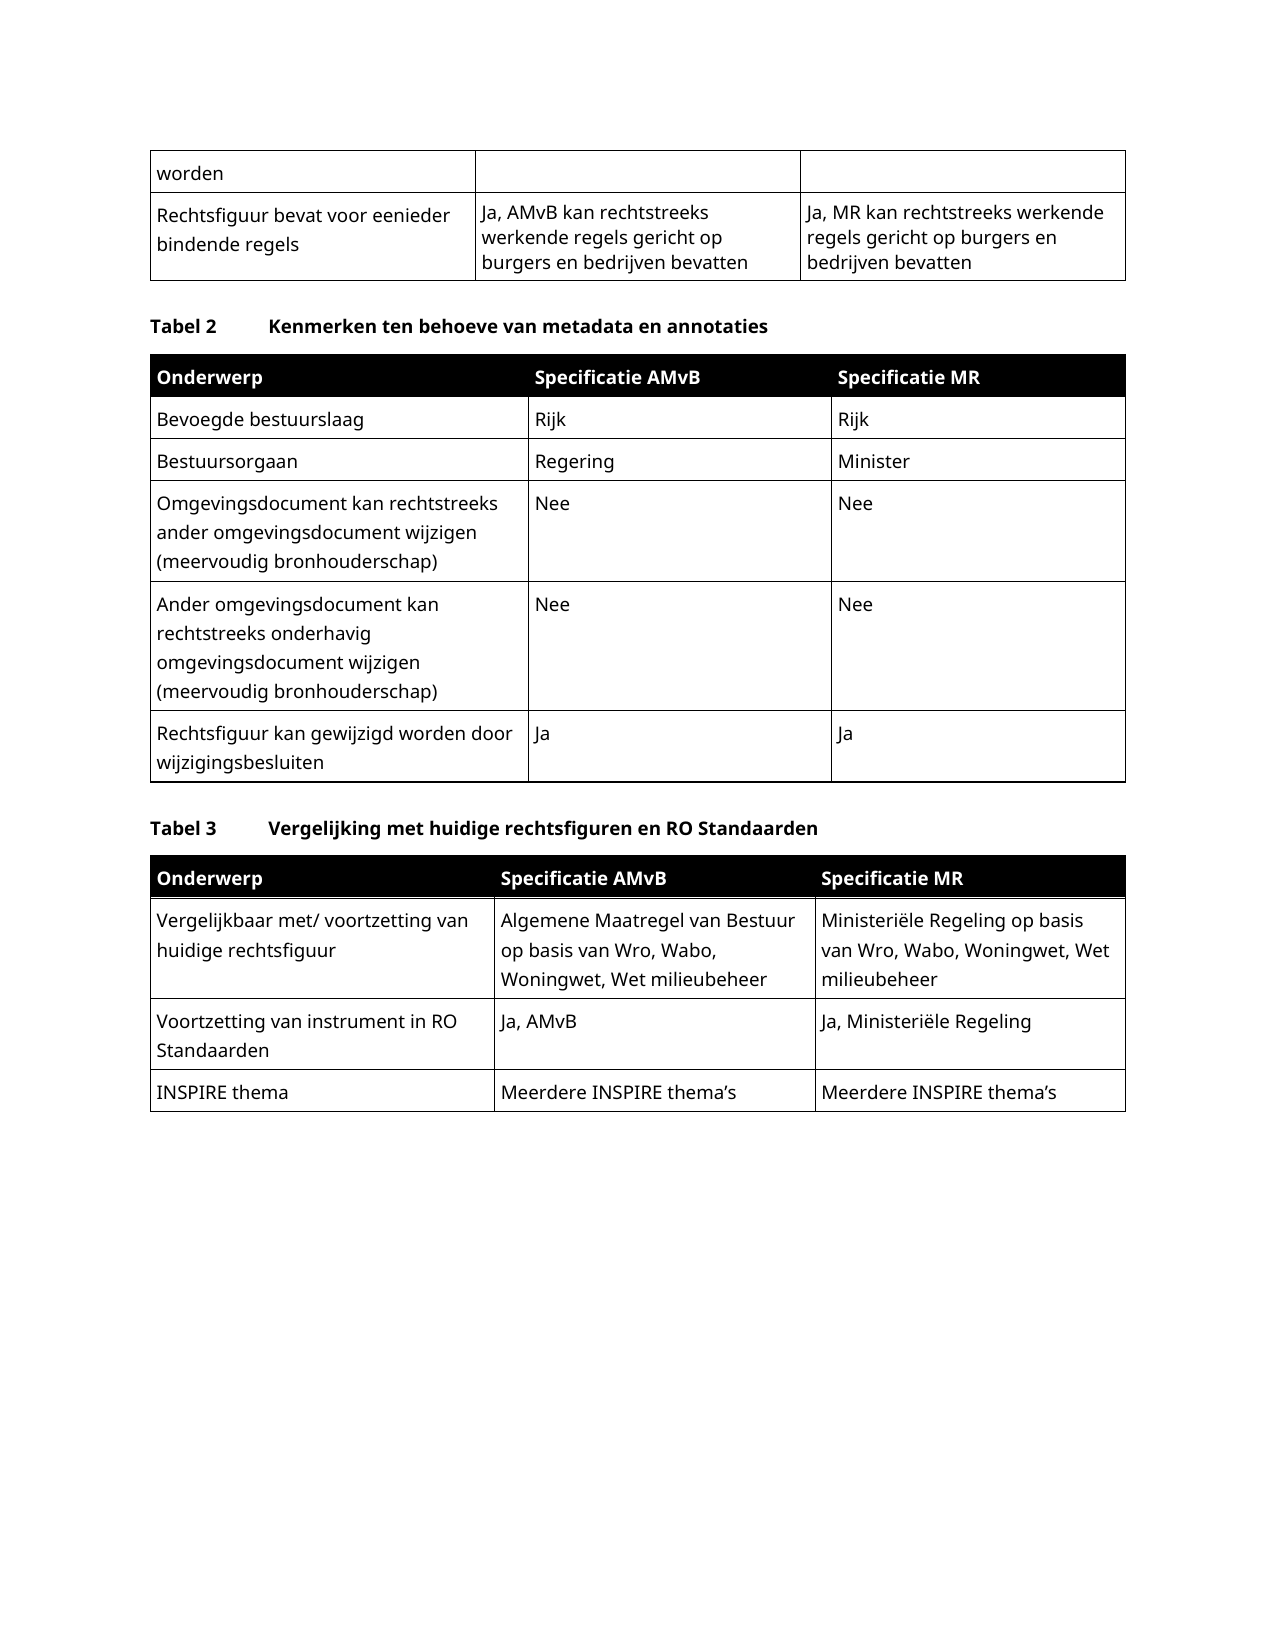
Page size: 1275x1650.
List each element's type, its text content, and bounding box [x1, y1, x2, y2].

table_cell Nee [529, 481, 831, 581]
table_cell Ja, MR kan rechtstreeks werkende regels gericht op burgers en bedrijven bevatten [801, 193, 1125, 280]
table_cell INSPIRE thema [151, 1070, 494, 1111]
table_cell Rechtsfiguur bevat voor eenieder bindende regels [151, 193, 475, 280]
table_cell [151, 151, 475, 192]
table_cell Nee [529, 582, 831, 710]
table_cell Rijk [529, 397, 831, 438]
table_cell Ja [832, 711, 1125, 781]
table_cell Meerdere INSPIRE thema’s [816, 1070, 1125, 1111]
text Kenmerken ten behoeve van metadata en annotaties [150, 310, 1125, 339]
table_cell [801, 151, 1125, 192]
table_header Specificatie MR [816, 856, 1125, 897]
table_header Specificatie MR [832, 355, 1125, 396]
table_cell Bestuursorgaan [151, 439, 528, 480]
table_cell Minister [832, 439, 1125, 480]
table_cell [476, 151, 800, 192]
table_cell Omgevingsdocument kan rechtstreeks ander omgevingsdocument wijzigen (meervoudig bronhouderschap) [151, 481, 528, 581]
table_cell Ja, AMvB [495, 999, 815, 1069]
table_cell Algemene Maatregel van Bestuur op basis van Wro, Wabo, Woningwet, Wet milieubeheer [495, 899, 815, 998]
table_cell Vergelijkbaar met/ voortzetting van huidige rechtsfiguur [151, 899, 494, 998]
table_header Onderwerp [151, 355, 528, 396]
table_cell Regering [529, 439, 831, 480]
table_cell Ja, Ministeriële Regeling [816, 999, 1125, 1069]
table_cell Voortzetting van instrument in RO Standaarden [151, 999, 494, 1069]
table_cell Nee [832, 481, 1125, 581]
text Vergelijking met huidige rechtsfiguren en RO Standaarden [150, 812, 1125, 841]
table_header Specificatie AMvB [495, 856, 815, 897]
table_header Onderwerp [151, 856, 494, 897]
table_cell Ja, AMvB kan rechtstreeks werkende regels gericht op burgers en bedrijven bevatten [476, 193, 800, 280]
table_cell Rijk [832, 397, 1125, 438]
table_cell Meerdere INSPIRE thema’s [495, 1070, 815, 1111]
table_cell Bevoegde bestuurslaag [151, 397, 528, 438]
table_cell Rechtsfiguur kan gewijzigd worden door wijzigingsbesluiten [151, 711, 528, 781]
table_cell Ja [529, 711, 831, 781]
table_cell Ministeriële Regeling op basis van Wro, Wabo, Woningwet, Wet milieubeheer [816, 899, 1125, 998]
table_cell Ander omgevingsdocument kan rechtstreeks onderhavig omgevingsdocument wijzigen (meervoudig bronhouderschap) [151, 582, 528, 710]
table_header Specificatie AMvB [529, 355, 831, 396]
table_cell Nee [832, 582, 1125, 710]
